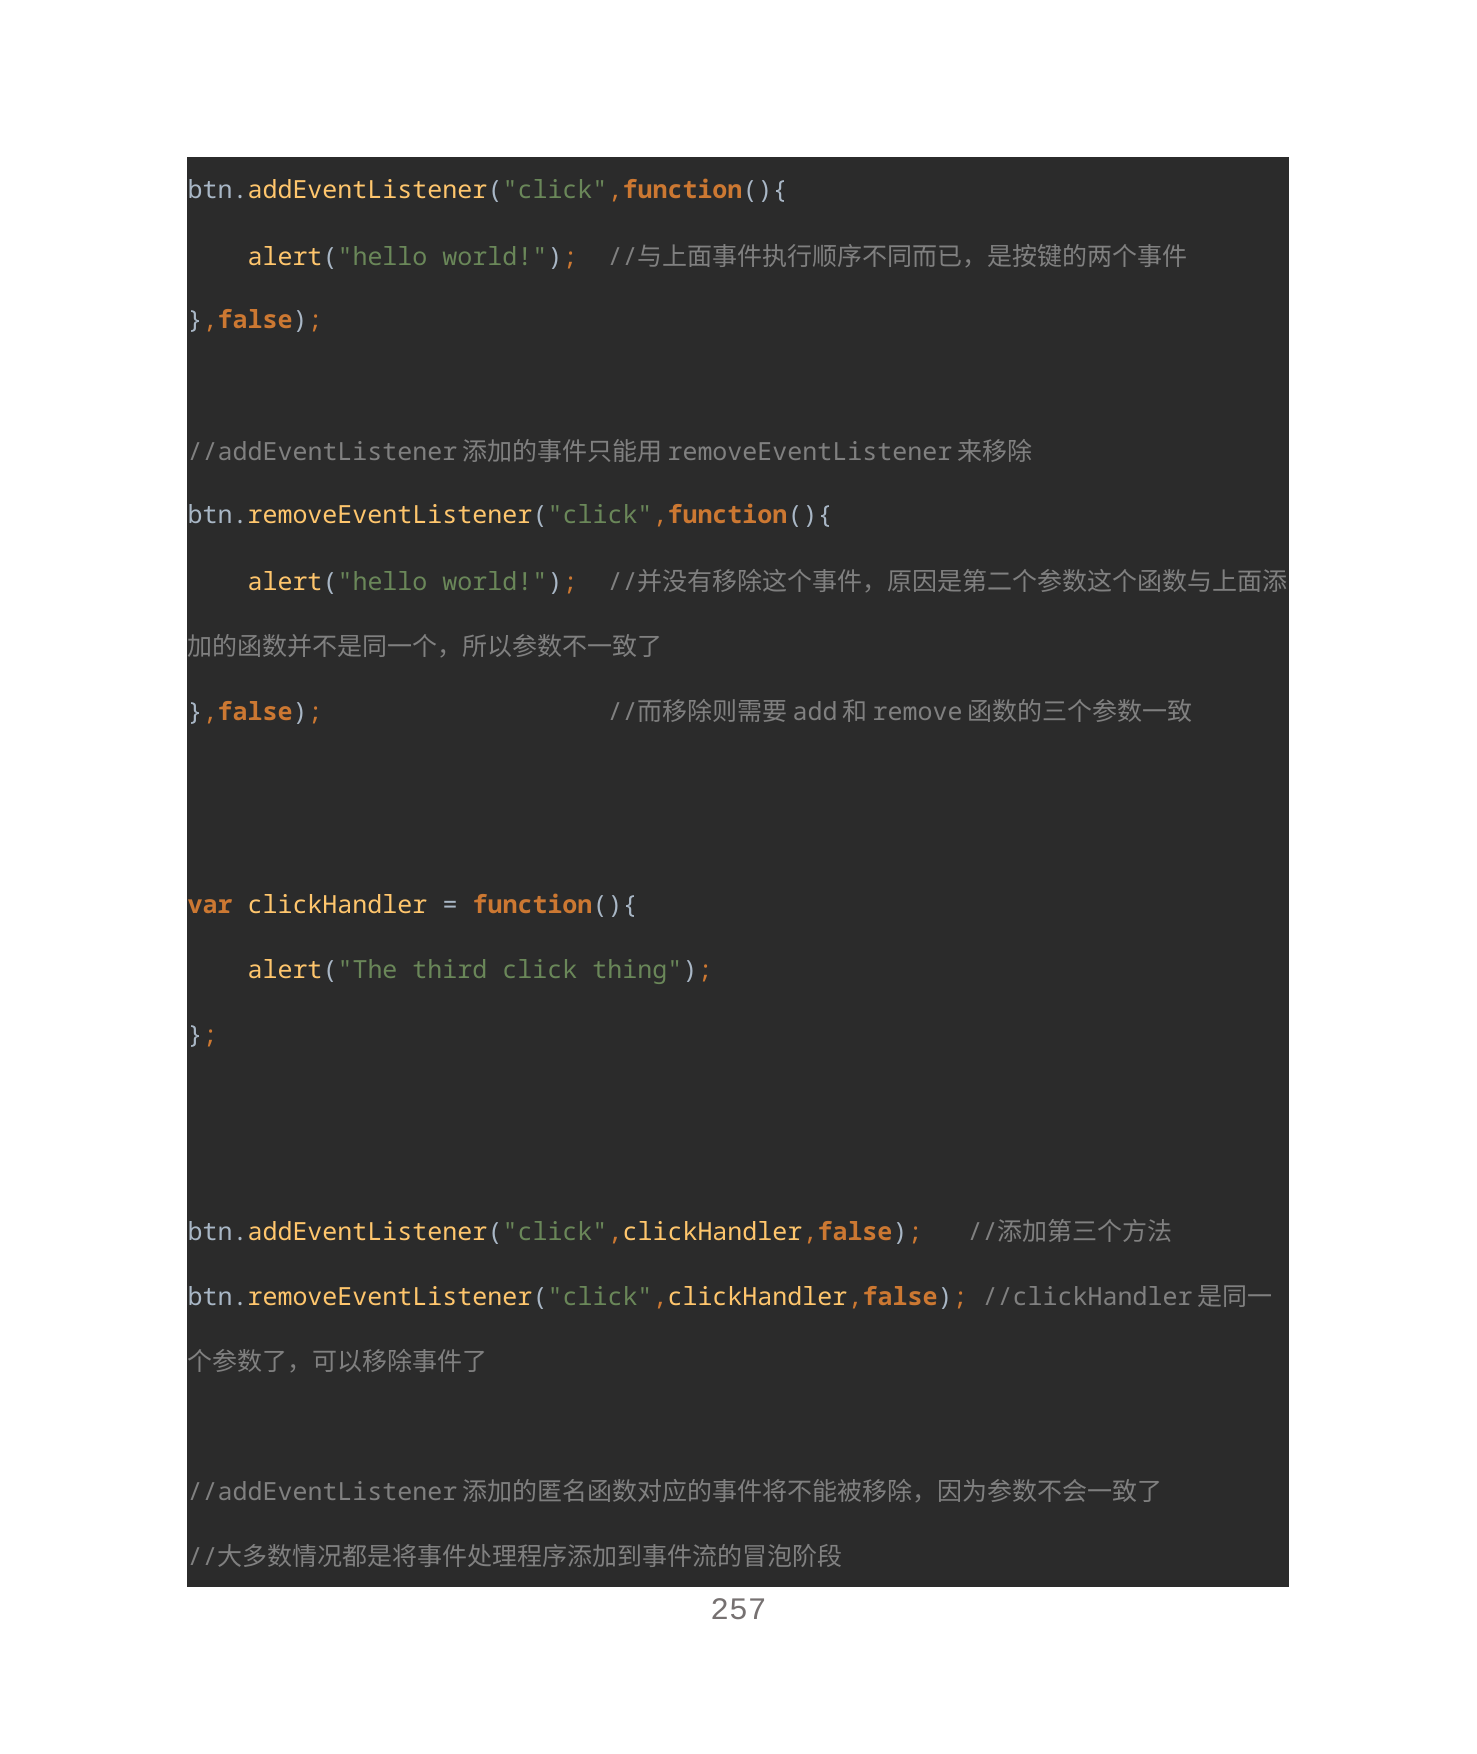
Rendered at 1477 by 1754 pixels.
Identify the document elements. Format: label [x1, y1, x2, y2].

text [187, 157, 1289, 1587]
